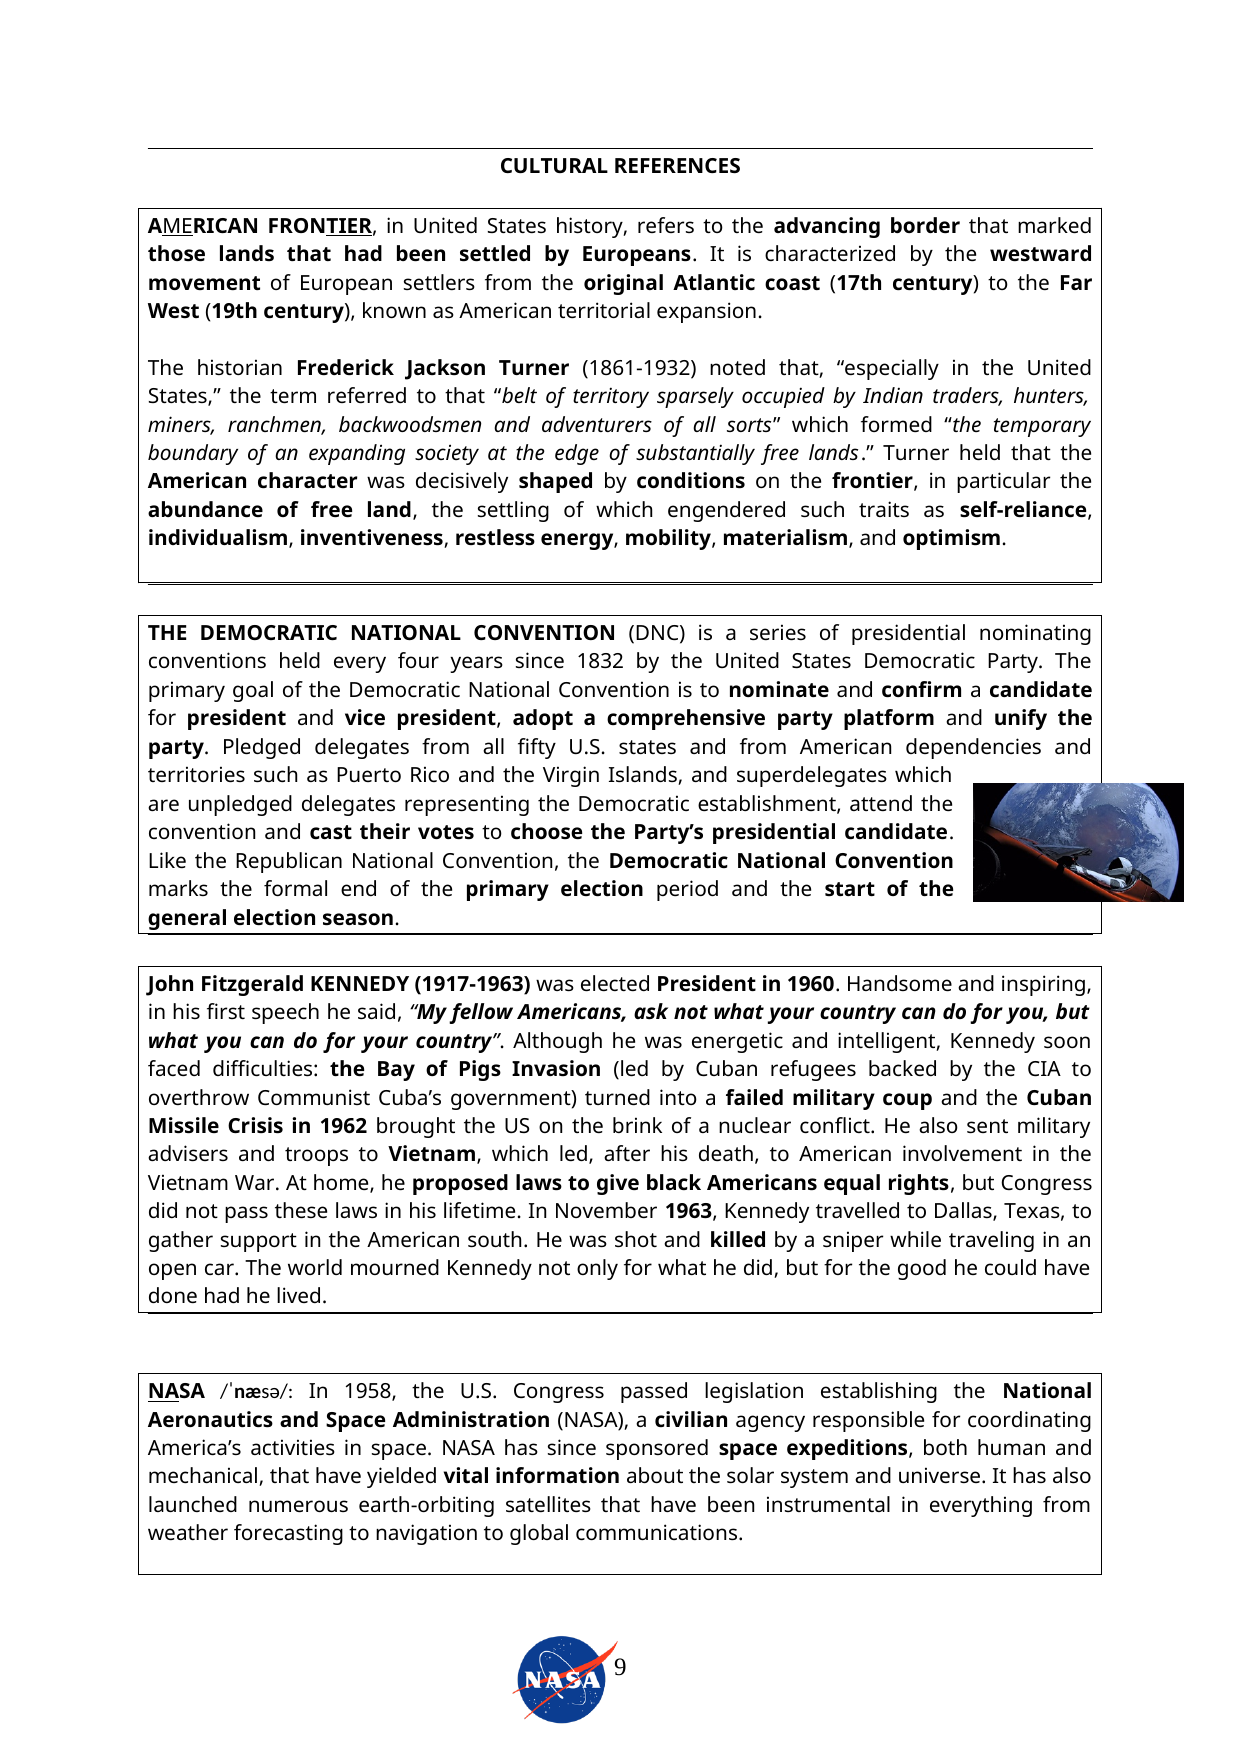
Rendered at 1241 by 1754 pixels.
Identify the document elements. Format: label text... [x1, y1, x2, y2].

text CULTURAL REFERENCES [148, 149, 1093, 179]
text AMERICAN FRONTIER, in United States history, refers to the advancing border that marked those lands that had been settled by Europeans. It is characterized by the westward movement of European settlers from the original Atlantic coast (17th century) to the Far West (19th century), known as American territorial expansion. [139, 209, 1101, 324]
picture [973, 783, 1184, 902]
text THE DEMOCRATIC NATIONAL CONVENTION (DNC) is a series of presidential nominating conventions held every four years since 1832 by the United States Democratic Party. The primary goal of the Democratic National Convention is to nominate and confirm a candidate for president and vice president, adopt a comprehensive party platform and unify the party. Pledged delegates from all fifty U.S. states and from American dependencies and territories such as Puerto Rico and the Virgin Islands, and superdelegates which are unpledged delegates representing the Democratic establishment, attend the convention and cast their votes to choose the Party’s presidential candidate. Like the Republican National Convention, the Democratic National Convention marks the formal end of the primary election period and the start of the general election season. [139, 616, 1101, 933]
text NASA /ˈnæsə/: In 1958, the U.S. Congress passed legislation establishing the National Aeronautics and Space Administration (NASA), a civilian agency responsible for coordinating America’s activities in space. NASA has since sponsored space expeditions, both human and mechanical, that have yielded vital information about the solar system and universe. It has also launched numerous earth-orbiting satellites that have been instrumental in everything from weather forecasting to navigation to global communications. [139, 1374, 1101, 1547]
text The historian Frederick Jackson Turner (1861-1932) noted that, “especially in the United States,” the term referred to that “belt of territory sparsely occupied by Indian traders, hunters, miners, ranchmen, backwoodsmen and adventurers of all sorts” which formed “the temporary boundary of an expanding society at the edge of substantially free lands.” Turner held that the American character was decisively shaped by conditions on the frontier, in particular the abundance of free land, the settling of which engendered such traits as self-reliance, individualism, inventiveness, restless energy, mobility, materialism, and optimism. [148, 353, 1093, 552]
picture [509, 1631, 618, 1723]
text John Fitzgerald KENNEDY (1917-1963) was elected President in 1960. Handsome and inspiring, in his first speech he said, “My fellow Americans, ask not what your country can do for you, but what you can do for your country”. Although he was energetic and intelligent, Kennedy soon faced difficulties: the Bay of Pigs Invasion (led by Cuban refugees backed by the CIA to overthrow Communist Cuba’s government) turned into a failed military coup and the Cuban Missile Crisis in 1962 brought the US on the brink of a nuclear conflict. He also sent military advisers and troops to Vietnam, which led, after his death, to American involvement in the Vietnam War. At home, he proposed laws to give black Americans equal rights, but Congress did not pass these laws in his lifetime. In November 1963, Kennedy travelled to Dallas, Texas, to gather support in the American south. He was shot and killed by a sniper while traveling in an open car. The world mourned Kennedy not only for what he did, but for the good he could have done had he lived. [139, 967, 1101, 1312]
